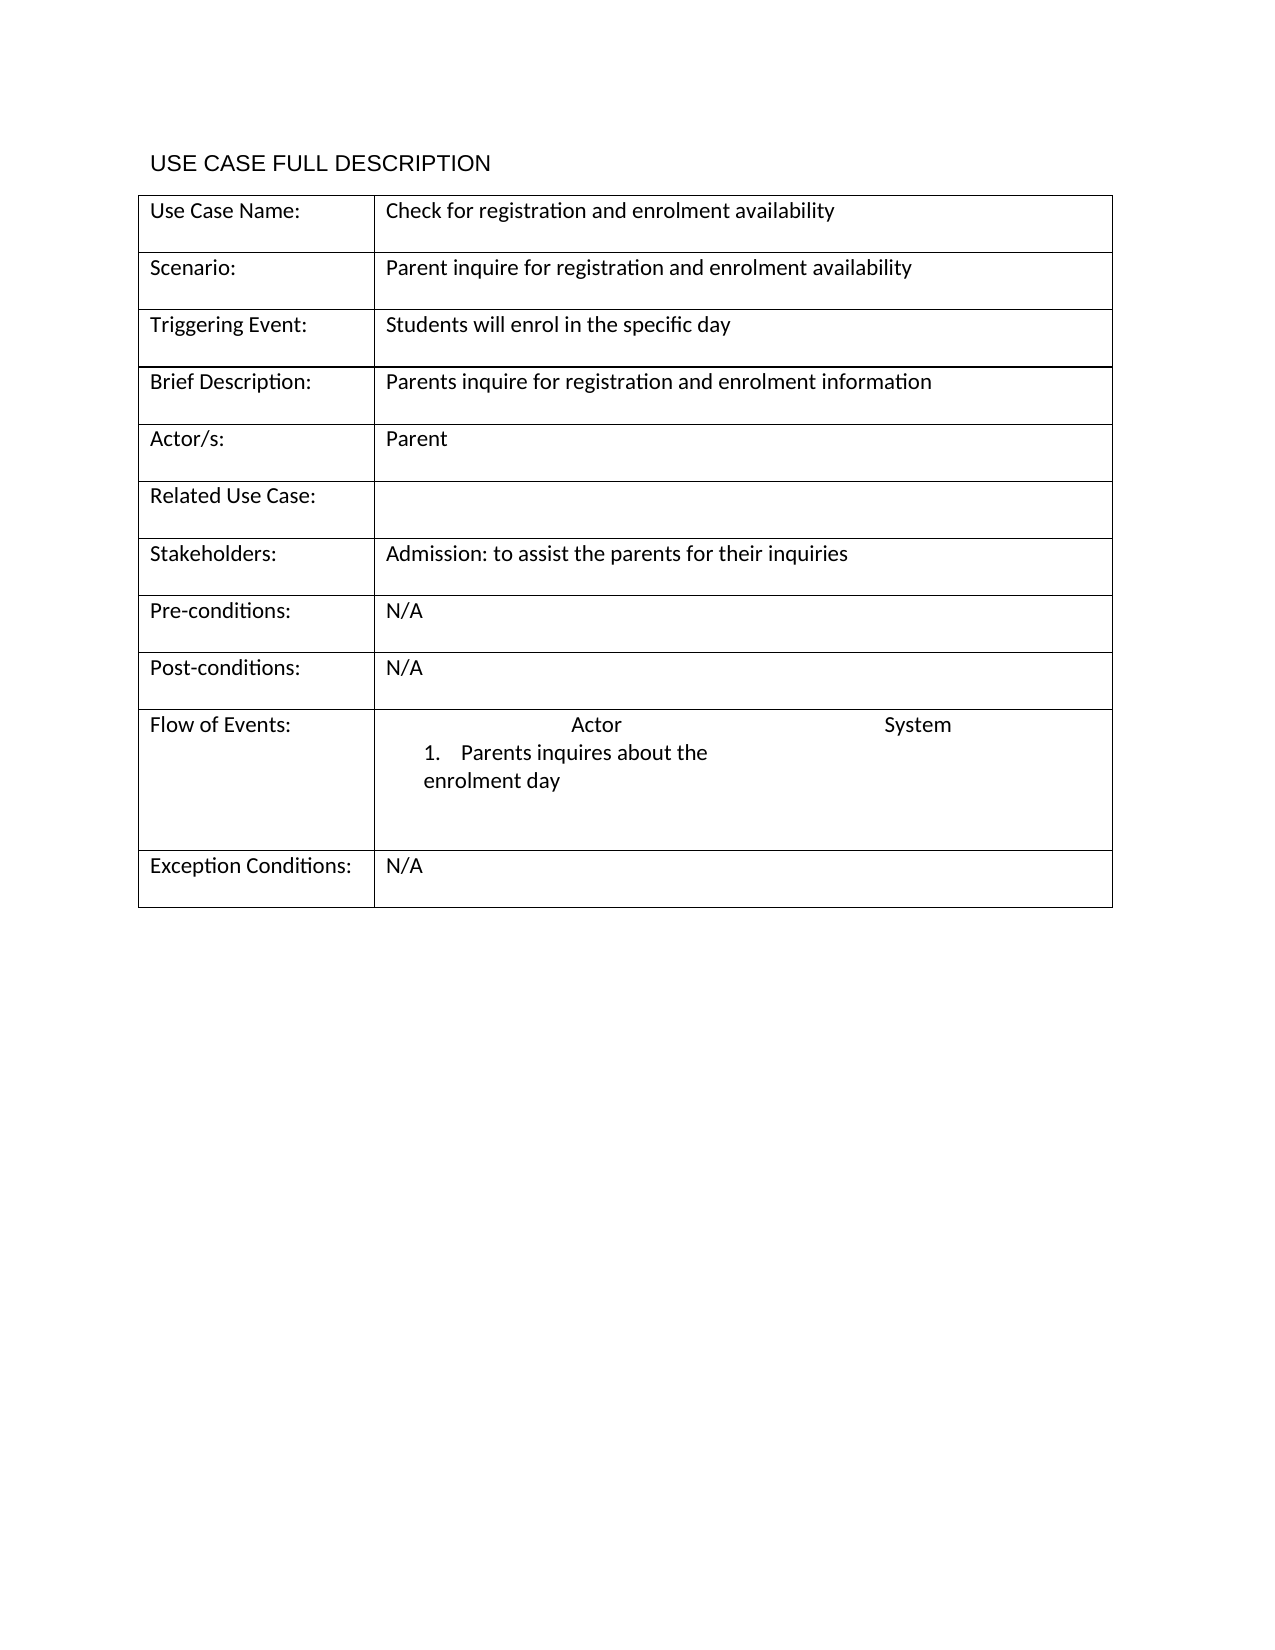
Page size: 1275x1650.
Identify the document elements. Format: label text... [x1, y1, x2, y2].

table_cell Actor/s: [139, 425, 374, 481]
table_cell N/A [375, 851, 1112, 907]
table_cell [375, 482, 1112, 538]
table_header Use Case Name: [139, 196, 374, 252]
table_cell N/A [375, 653, 1112, 709]
table_cell Stakeholders: [139, 539, 374, 595]
table_cell Parent [375, 425, 1112, 481]
table_cell Pre-conditions: [139, 596, 374, 652]
table_cell Related Use Case: [139, 482, 374, 538]
table_cell N/A [375, 596, 1112, 652]
table_cell Exception Conditions: [139, 851, 374, 907]
table_cell Parent inquire for registration and enrolment availability [375, 253, 1112, 309]
text USE CASE FULL DESCRIPTION [150, 150, 1125, 176]
table_cell Students will enrol in the specific day [375, 310, 1112, 366]
table_cell Post-conditions: [139, 653, 374, 709]
table_cell Parents inquire for registration and enrolment information [375, 368, 1112, 423]
table_cell Admission: to assist the parents for their inquiries [375, 539, 1112, 595]
table_cell Triggering Event: [139, 310, 374, 366]
table_cell Brief Description: [139, 368, 374, 423]
table_cell Actor System Parents inquires about the enrolment day [375, 710, 1112, 850]
table_cell Flow of Events: [139, 710, 374, 850]
table_cell Scenario: [139, 253, 374, 309]
table_header Check for registration and enrolment availability [375, 196, 1112, 252]
